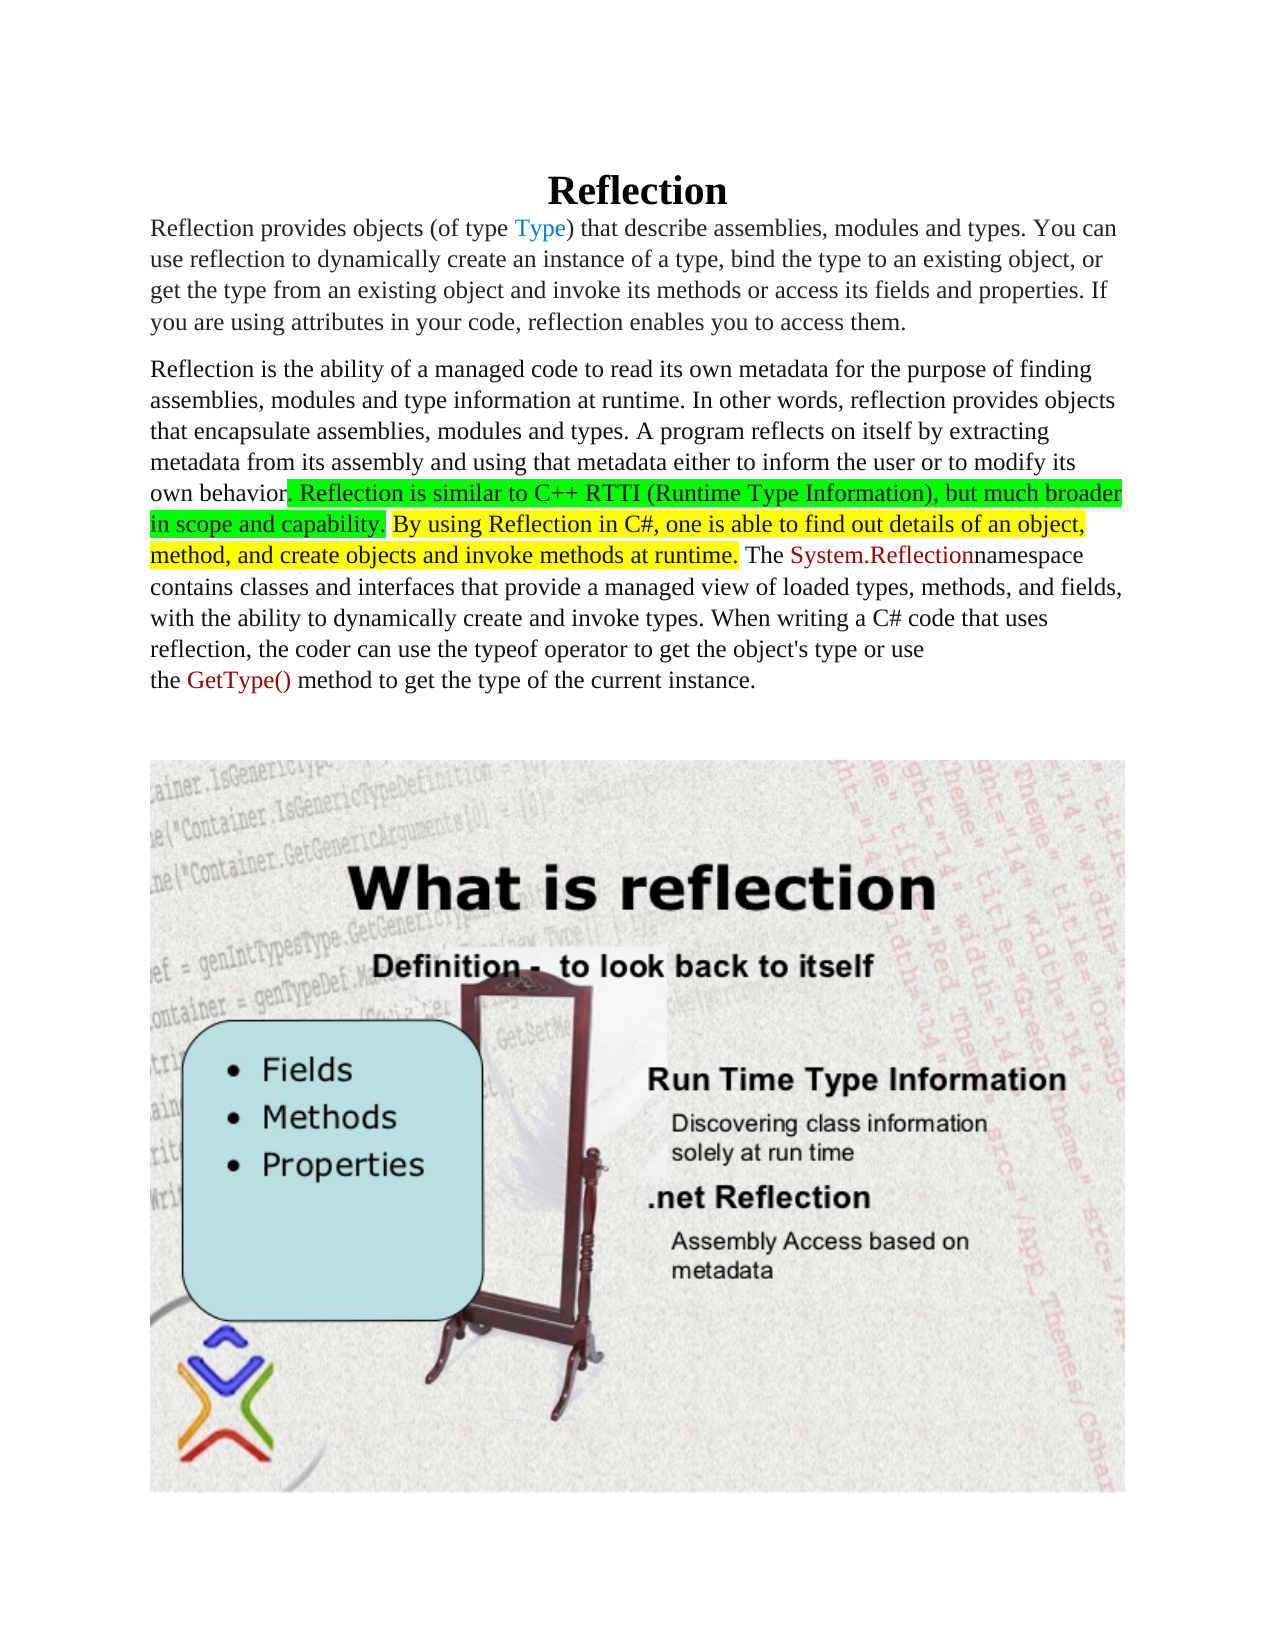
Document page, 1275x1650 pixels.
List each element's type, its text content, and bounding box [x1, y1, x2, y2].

text Reflection provides objects (of type Type) that describe assemblies, modules and types. You can use reflection to dynamically create an instance of a type, bind the type to an existing object, or get the type from an existing object and invoke its methods or access its fields and properties. If you are using attributes in your code, reflection enables you to access them. [150, 213, 1125, 335]
picture [150, 760, 1125, 1493]
text Reflection [150, 166, 1125, 213]
text Reflection is the ability of a managed code to read its own metadata for the purpose of finding assemblies, modules and type information at runtime. In other words, reflection provides objects that encapsulate assemblies, modules and types. A program reflects on itself by extracting metadata from its assembly and using that metadata either to inform the user or to modify its own behavior. Reflection is similar to C++ RTTI (Runtime Type Information), but much broader in scope and capability. By using Reflection in C#, one is able to find out details of an object, method, and create objects and invoke methods at runtime. The System.Reflectionnamespace contains classes and interfaces that provide a managed view of loaded types, methods, and fields, with the ability to dynamically create and invoke types. When writing a C# code that uses reflection, the coder can use the typeof operator to get the object's type or use the GetType() method to get the type of the current instance. [150, 354, 1125, 693]
